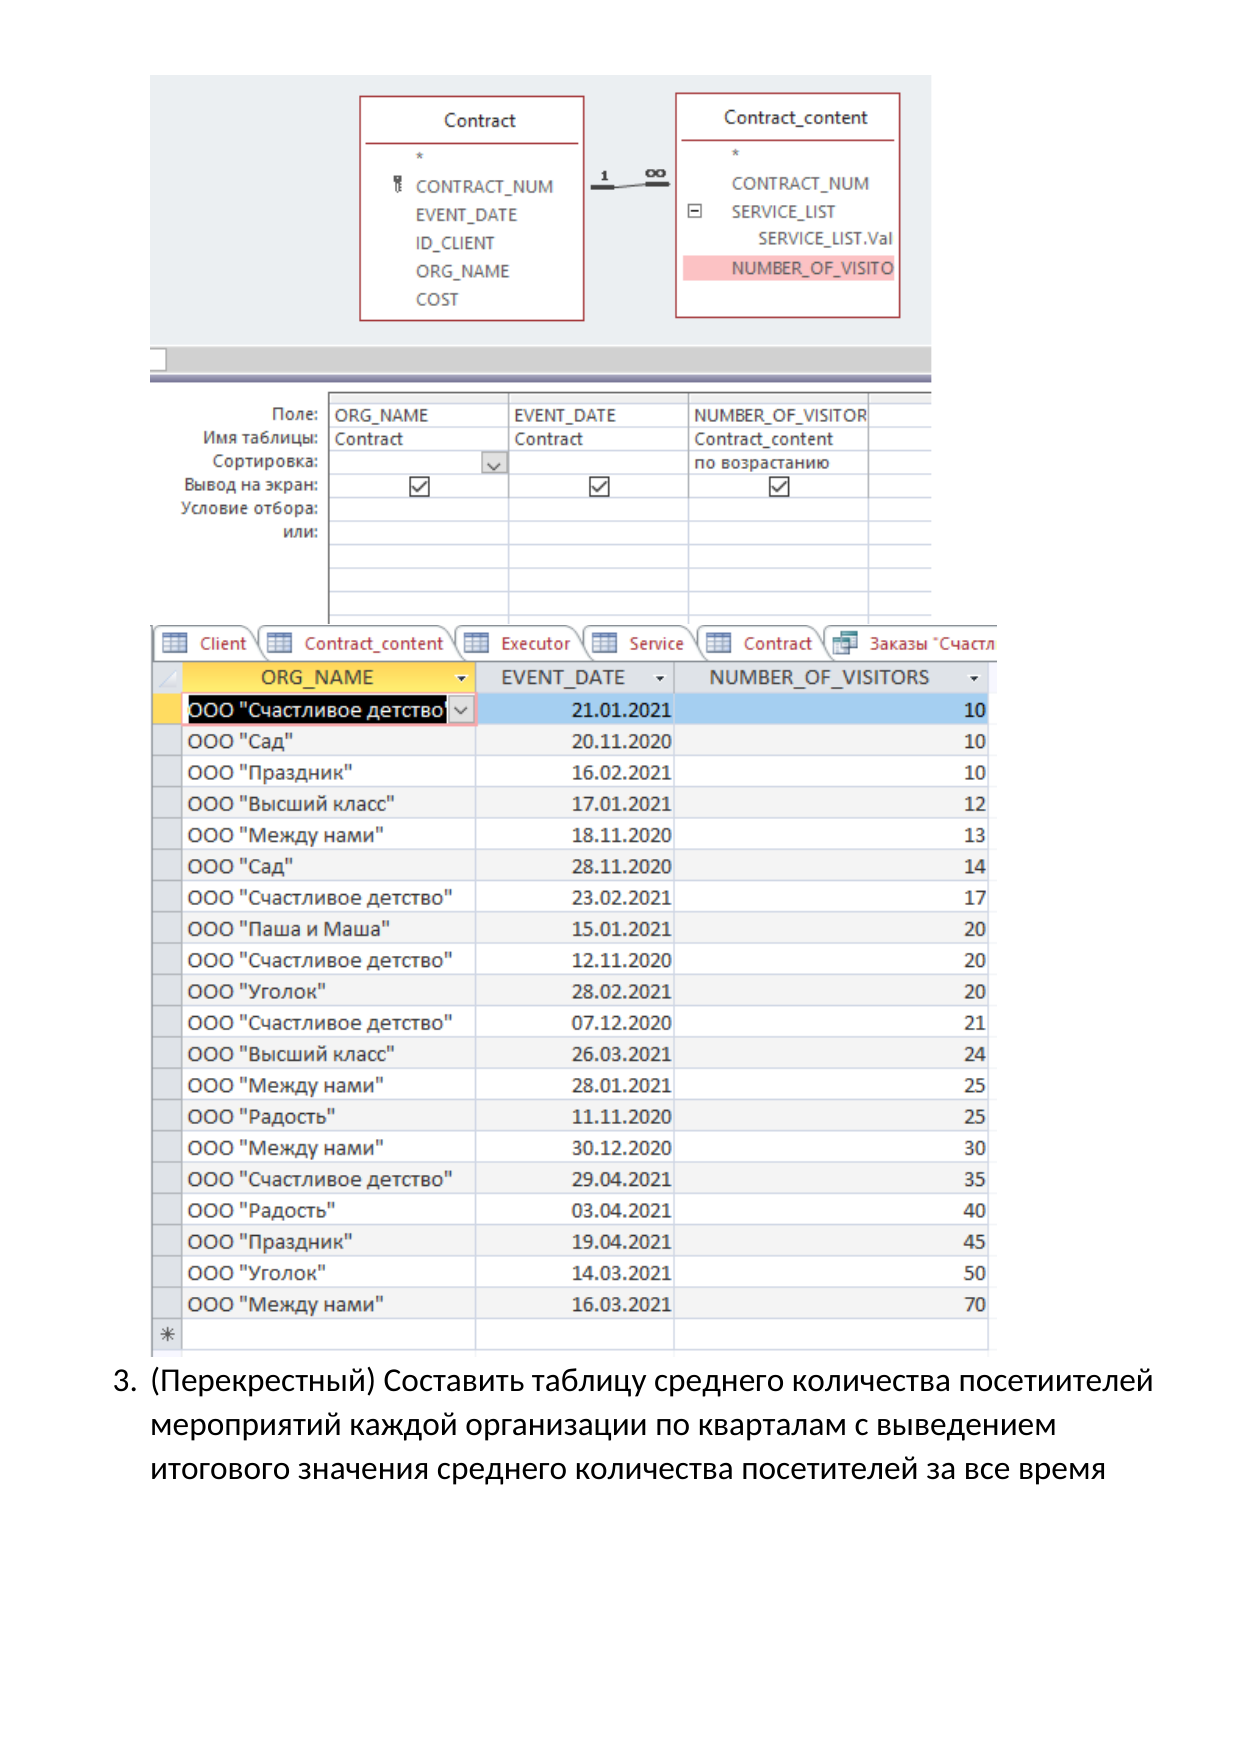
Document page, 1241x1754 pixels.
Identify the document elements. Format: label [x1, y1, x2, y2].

picture [150, 75, 932, 624]
picture [150, 625, 997, 1357]
list [112, 1359, 1165, 1488]
list [112, 75, 1165, 1357]
